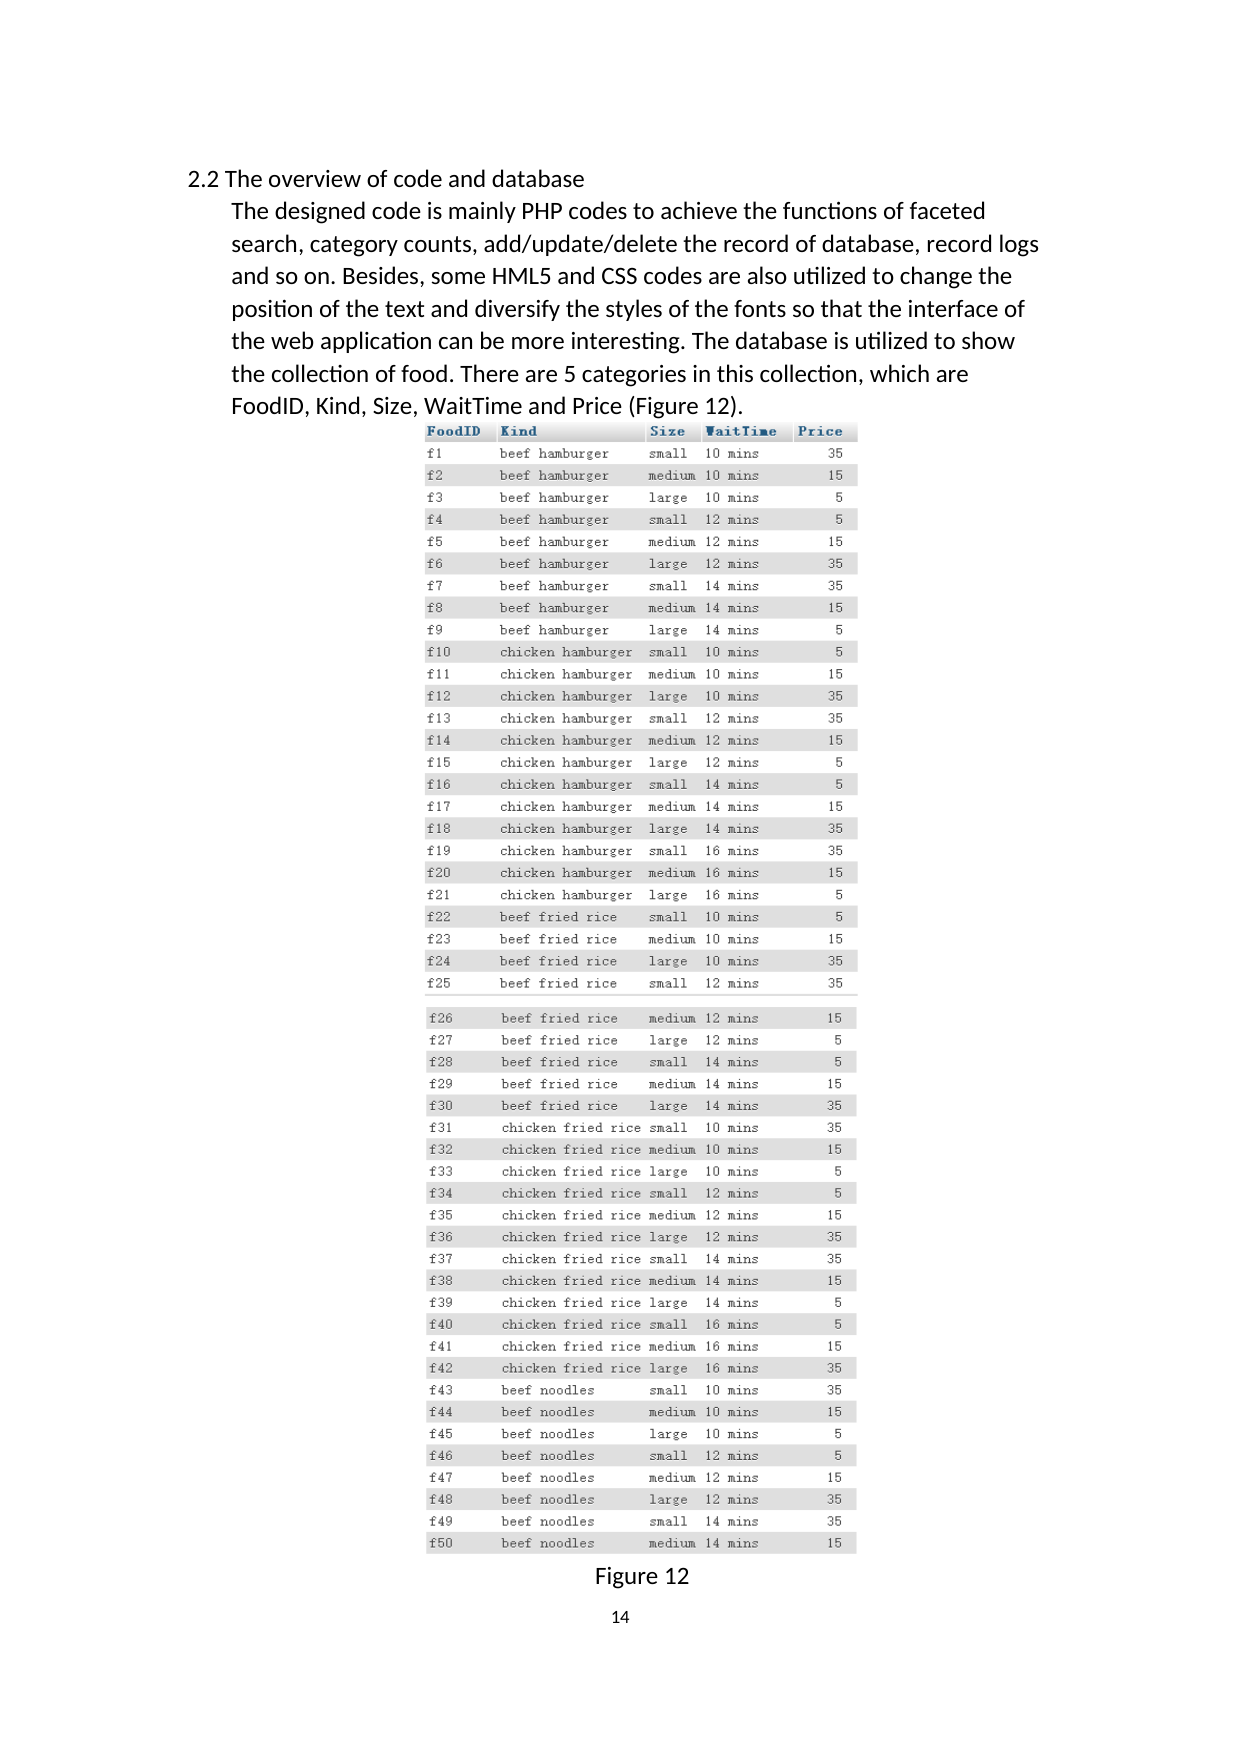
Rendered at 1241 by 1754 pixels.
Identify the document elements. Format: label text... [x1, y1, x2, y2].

picture [423, 1007, 861, 1559]
list The designed code is mainly PHP codes to achieve the functions of faceted search, category counts, add/update/delete the record of database, record logs and so on. Besides, some HML5 and CSS codes are also utilized to change the position of the text and diversify the styles of the fonts so that the interface of the web application can be more interesting. The database is utilized to show the collection of food. There are 5 categories in this collection, which are FoodID, Kind, Size, WaitTime and Price (Figure 12). [231, 194, 1053, 422]
picture [424, 422, 860, 996]
list Figure 12 [231, 1559, 1053, 1592]
text 2.2 The overview of code and database [187, 162, 1053, 194]
